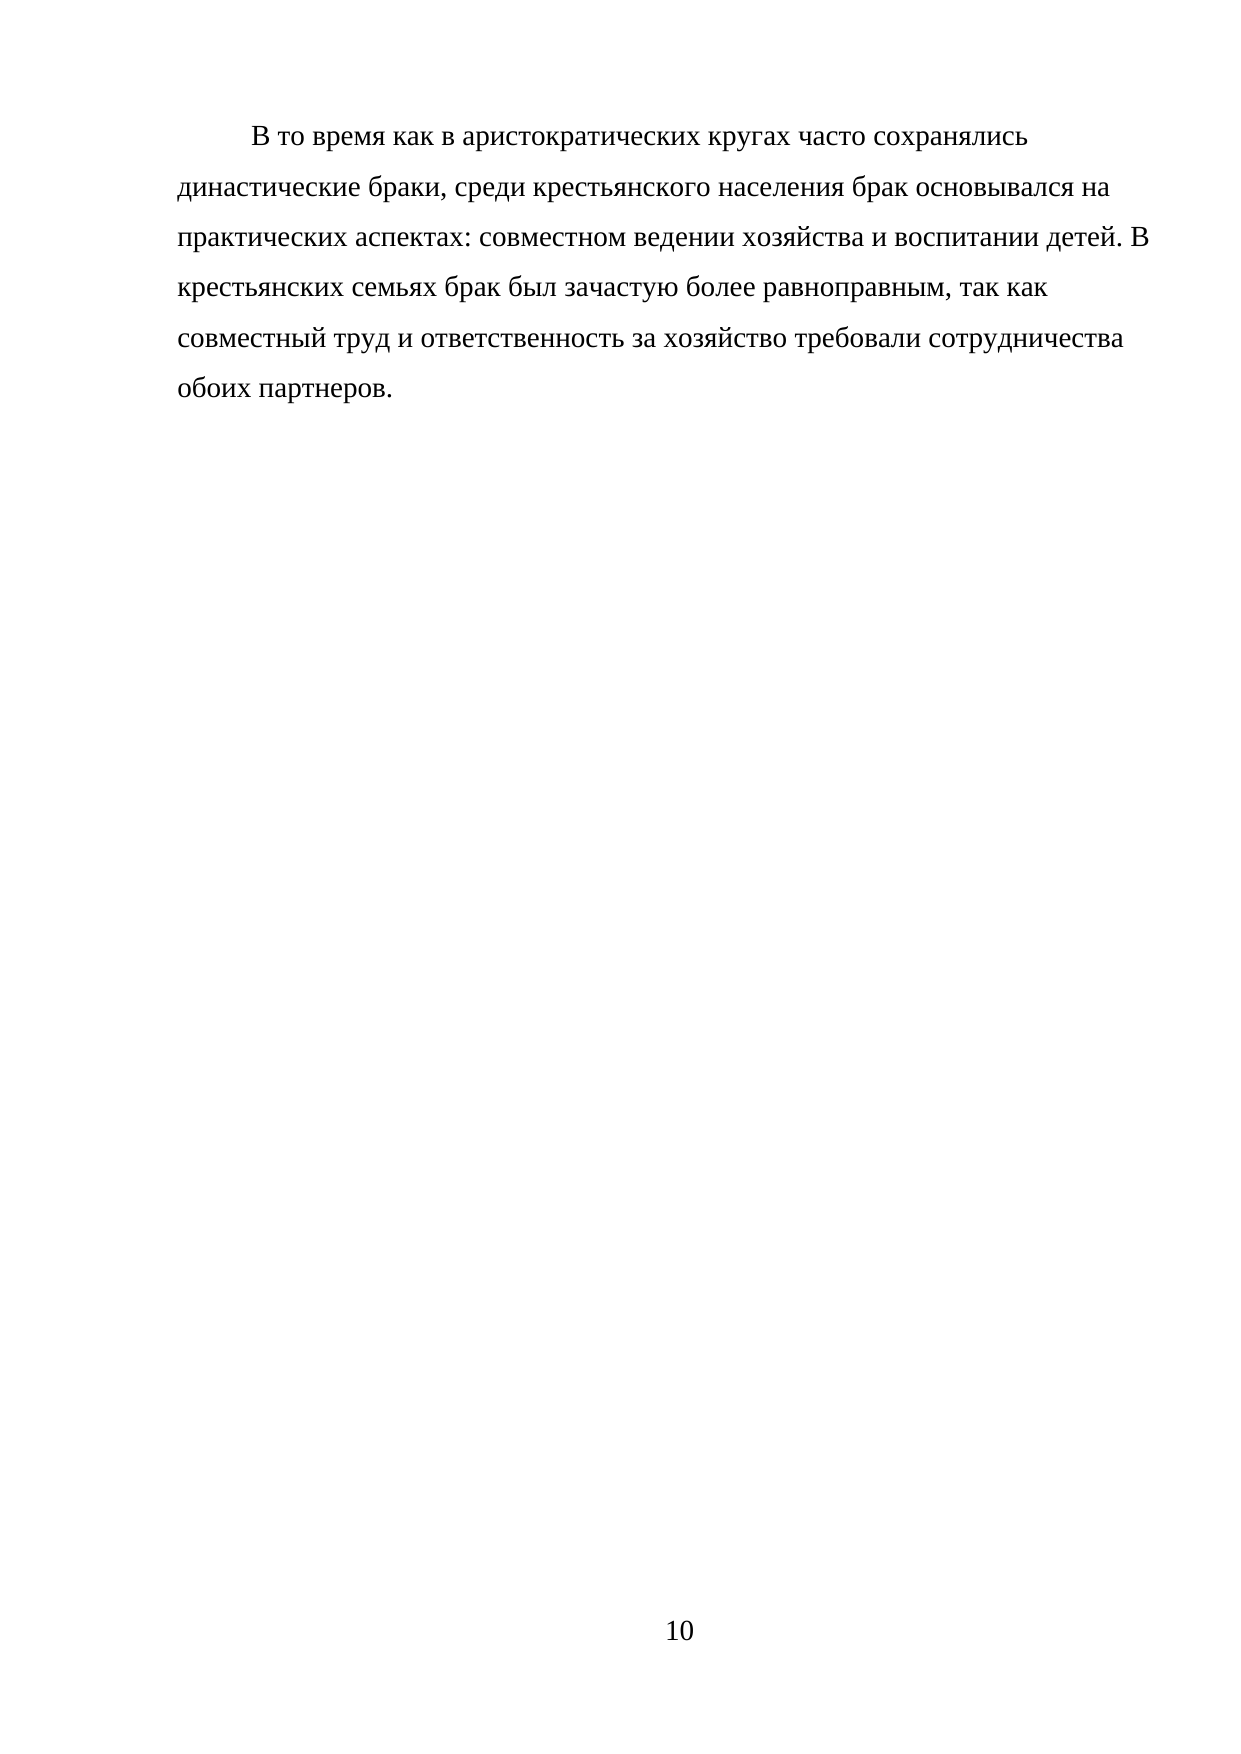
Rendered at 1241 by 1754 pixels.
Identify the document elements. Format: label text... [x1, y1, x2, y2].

text В то время как в аристократических кругах часто сохранялись династические браки, среди крестьянского населения брак основывался на практических аспектах: совместном ведении хозяйства и воспитании детей. В крестьянских семьях брак был зачастую более равноправным, так как совместный труд и ответственность за хозяйство требовали сотрудничества обоих партнеров. [177, 118, 1182, 404]
